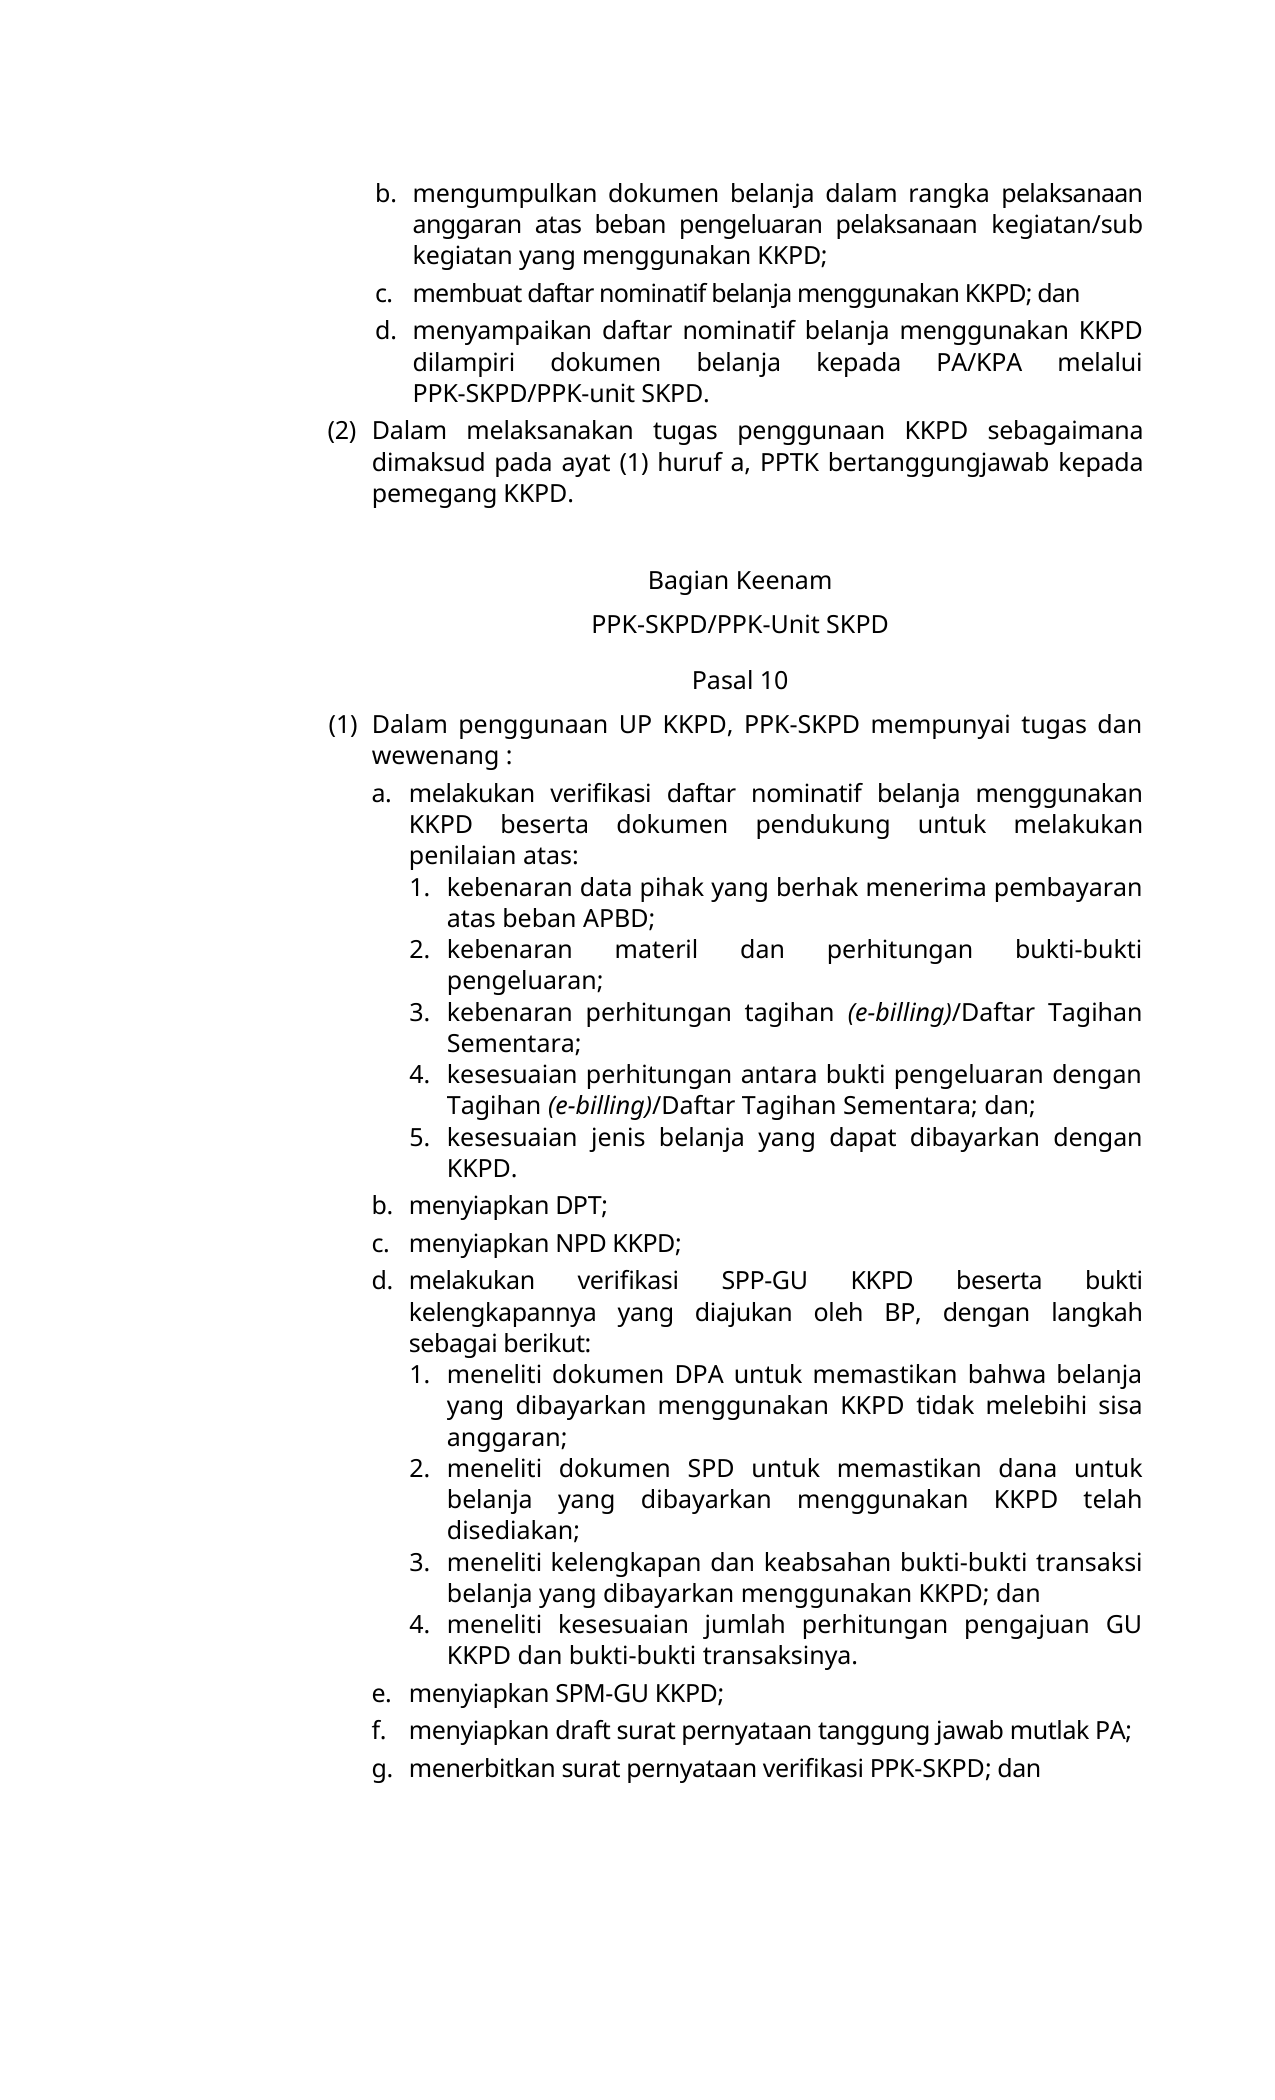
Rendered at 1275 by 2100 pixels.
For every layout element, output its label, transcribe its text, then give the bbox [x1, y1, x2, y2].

text Pasal 10 [328, 665, 1152, 696]
list Dalam melaksanakan tugas penggunaan KKPD sebagaimana dimaksud pada ayat (1) huruf a, PPTK bertanggungjawab kepada pemegang KKPD. [327, 415, 1144, 508]
list kebenaran perhitungan tagihan (e-billing)/Daftar Tagihan Sementara; [409, 996, 1143, 1058]
list kesesuaian jenis belanja yang dapat dibayarkan dengan KKPD. [409, 1121, 1143, 1183]
list membuat daftar nominatif belanja menggunakan KKPD; dan [375, 277, 1143, 308]
list Dalam penggunaan UP KKPD, PPK-SKPD mempunyai tugas dan wewenang : [328, 708, 1143, 771]
list kebenaran data pihak yang berhak menerima pembayaran atas beban APBD; [409, 871, 1143, 933]
list menyiapkan SPM-GU KKPD; [371, 1677, 1143, 1708]
list meneliti dokumen SPD untuk memastikan dana untuk belanja yang dibayarkan menggunakan KKPD telah disediakan; [409, 1452, 1143, 1546]
list menerbitkan surat pernyataan verifikasi PPK-SKPD; dan [371, 1752, 1143, 1783]
list menyiapkan draft surat pernyataan tanggung jawab mutlak PA; [371, 1715, 1143, 1746]
list kesesuaian perhitungan antara bukti pengeluaran dengan Tagihan (e-billing)/Daftar Tagihan Sementara; dan; [409, 1058, 1143, 1121]
list melakukan verifikasi daftar nominatif belanja menggunakan KKPD beserta dokumen pendukung untuk melakukan penilaian atas: [371, 777, 1143, 871]
list menyampaikan daftar nominatif belanja menggunakan KKPD dilampiri dokumen belanja kepada PA/KPA melalui PPK-SKPD/PPK-unit SKPD. [375, 315, 1143, 408]
list menyiapkan NPD KKPD; [371, 1227, 1143, 1258]
list kebenaran materil dan perhitungan bukti-bukti pengeluaran; [409, 933, 1143, 996]
list melakukan verifikasi SPP-GU KKPD beserta bukti kelengkapannya yang diajukan oleh BP, dengan langkah sebagai berikut: [371, 1265, 1143, 1358]
list menyiapkan DPT; [371, 1190, 1143, 1221]
list mengumpulkan dokumen belanja dalam rangka pelaksanaan anggaran atas beban pengeluaran pelaksanaan kegiatan/sub kegiatan yang menggunakan KKPD; [375, 177, 1143, 271]
text Bagian Keenam [328, 565, 1152, 596]
list meneliti dokumen DPA untuk memastikan bahwa belanja yang dibayarkan menggunakan KKPD tidak melebihi sisa anggaran; [409, 1358, 1143, 1452]
list meneliti kesesuaian jumlah perhitungan pengajuan GU KKPD dan bukti-bukti transaksinya. [409, 1608, 1143, 1671]
text PPK-SKPD/PPK-Unit SKPD [328, 608, 1152, 640]
list meneliti kelengkapan dan keabsahan bukti-bukti transaksi belanja yang dibayarkan menggunakan KKPD; dan [409, 1546, 1143, 1608]
